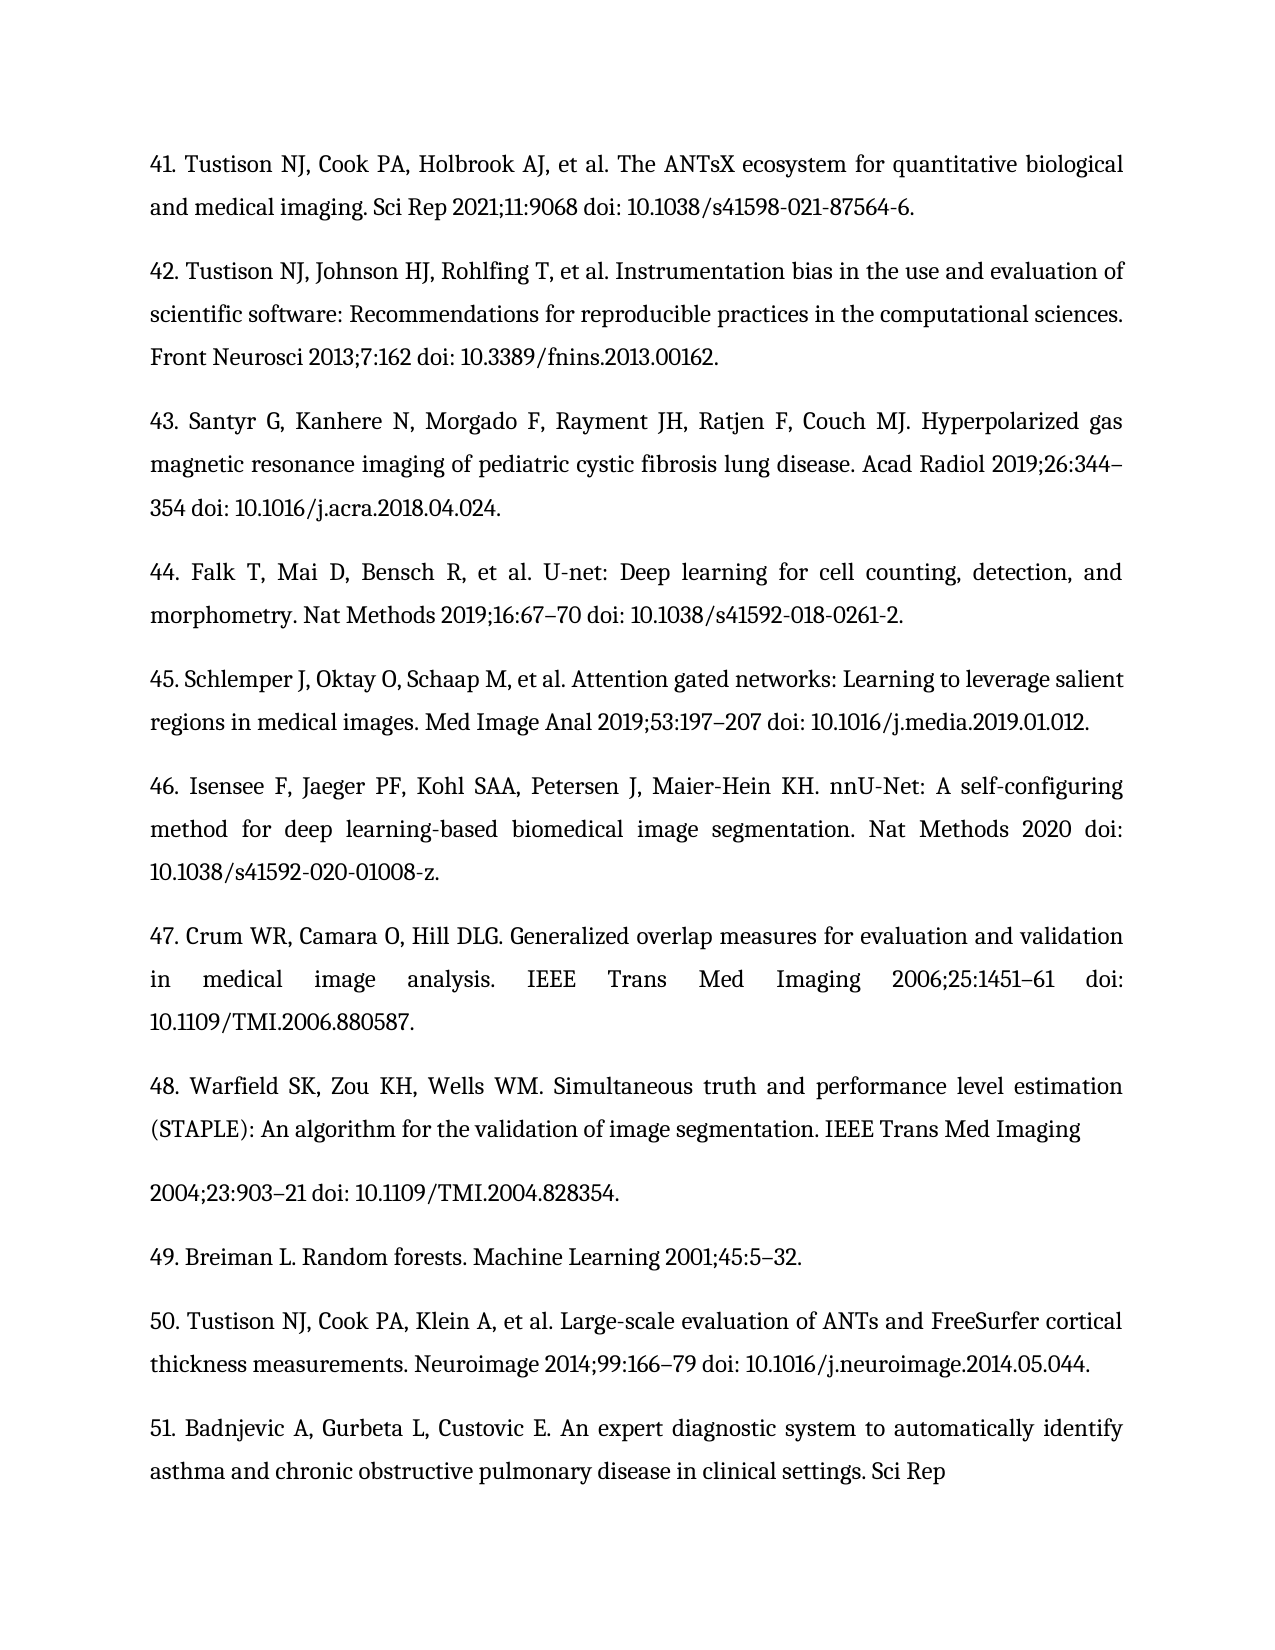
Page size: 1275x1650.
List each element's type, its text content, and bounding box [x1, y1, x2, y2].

text 45. Schlemper J, Oktay O, Schaap M, et al. Attention gated networks: Learning to leverage salient regions in medical images. Med Image Anal 2019;53:197–207 doi: 10.1016/j.media.2019.01.012. [150, 664, 1125, 736]
text 51. Badnjevic A, Gurbeta L, Custovic E. An expert diagnostic system to automatically identify asthma and chronic obstructive pulmonary disease in clinical settings. Sci Rep [150, 1414, 1125, 1486]
text 41. Tustison NJ, Cook PA, Holbrook AJ, et al. The ANTsX ecosystem for quantitative biological and medical imaging. Sci Rep 2021;11:9068 doi: 10.1038/s41598-021-87564-6. [150, 150, 1125, 222]
text 46. Isensee F, Jaeger PF, Kohl SAA, Petersen J, Maier-Hein KH. nnU-Net: A self-configuring method for deep learning-based biomedical image segmentation. Nat Methods 2020 doi: 10.1038/s41592-020-01008-z. [150, 772, 1125, 887]
text 43. Santyr G, Kanhere N, Morgado F, Rayment JH, Ratjen F, Couch MJ. Hyperpolarized gas magnetic resonance imaging of pediatric cystic fibrosis lung disease. Acad Radiol 2019;26:344– 354 doi: 10.1016/j.acra.2018.04.024. [150, 407, 1125, 522]
text 44. Falk T, Mai D, Bensch R, et al. U-net: Deep learning for cell counting, detection, and morphometry. Nat Methods 2019;16:67–70 doi: 10.1038/s41592-018-0261-2. [150, 557, 1125, 629]
text 2004;23:903–21 doi: 10.1109/TMI.2004.828354. [150, 1179, 1125, 1208]
text 42. Tustison NJ, Johnson HJ, Rohlfing T, et al. Instrumentation bias in the use and evaluation of scientific software: Recommendations for reproducible practices in the computational sciences. Front Neurosci 2013;7:162 doi: 10.3389/fnins.2013.00162. [150, 257, 1125, 372]
text 49. Breiman L. Random forests. Machine Learning 2001;45:5–32. [150, 1243, 1125, 1272]
text 50. Tustison NJ, Cook PA, Klein A, et al. Large-scale evaluation of ANTs and FreeSurfer cortical thickness measurements. Neuroimage 2014;99:166–79 doi: 10.1016/j.neuroimage.2014.05.044. [150, 1307, 1125, 1379]
text 47. Crum WR, Camara O, Hill DLG. Generalized overlap measures for evaluation and validation in medical image analysis. IEEE Trans Med Imaging 2006;25:1451–61 doi: 10.1109/TMI.2006.880587. [150, 922, 1125, 1037]
text 48. Warfield SK, Zou KH, Wells WM. Simultaneous truth and performance level estimation (STAPLE): An algorithm for the validation of image segmentation. IEEE Trans Med Imaging [150, 1072, 1125, 1144]
